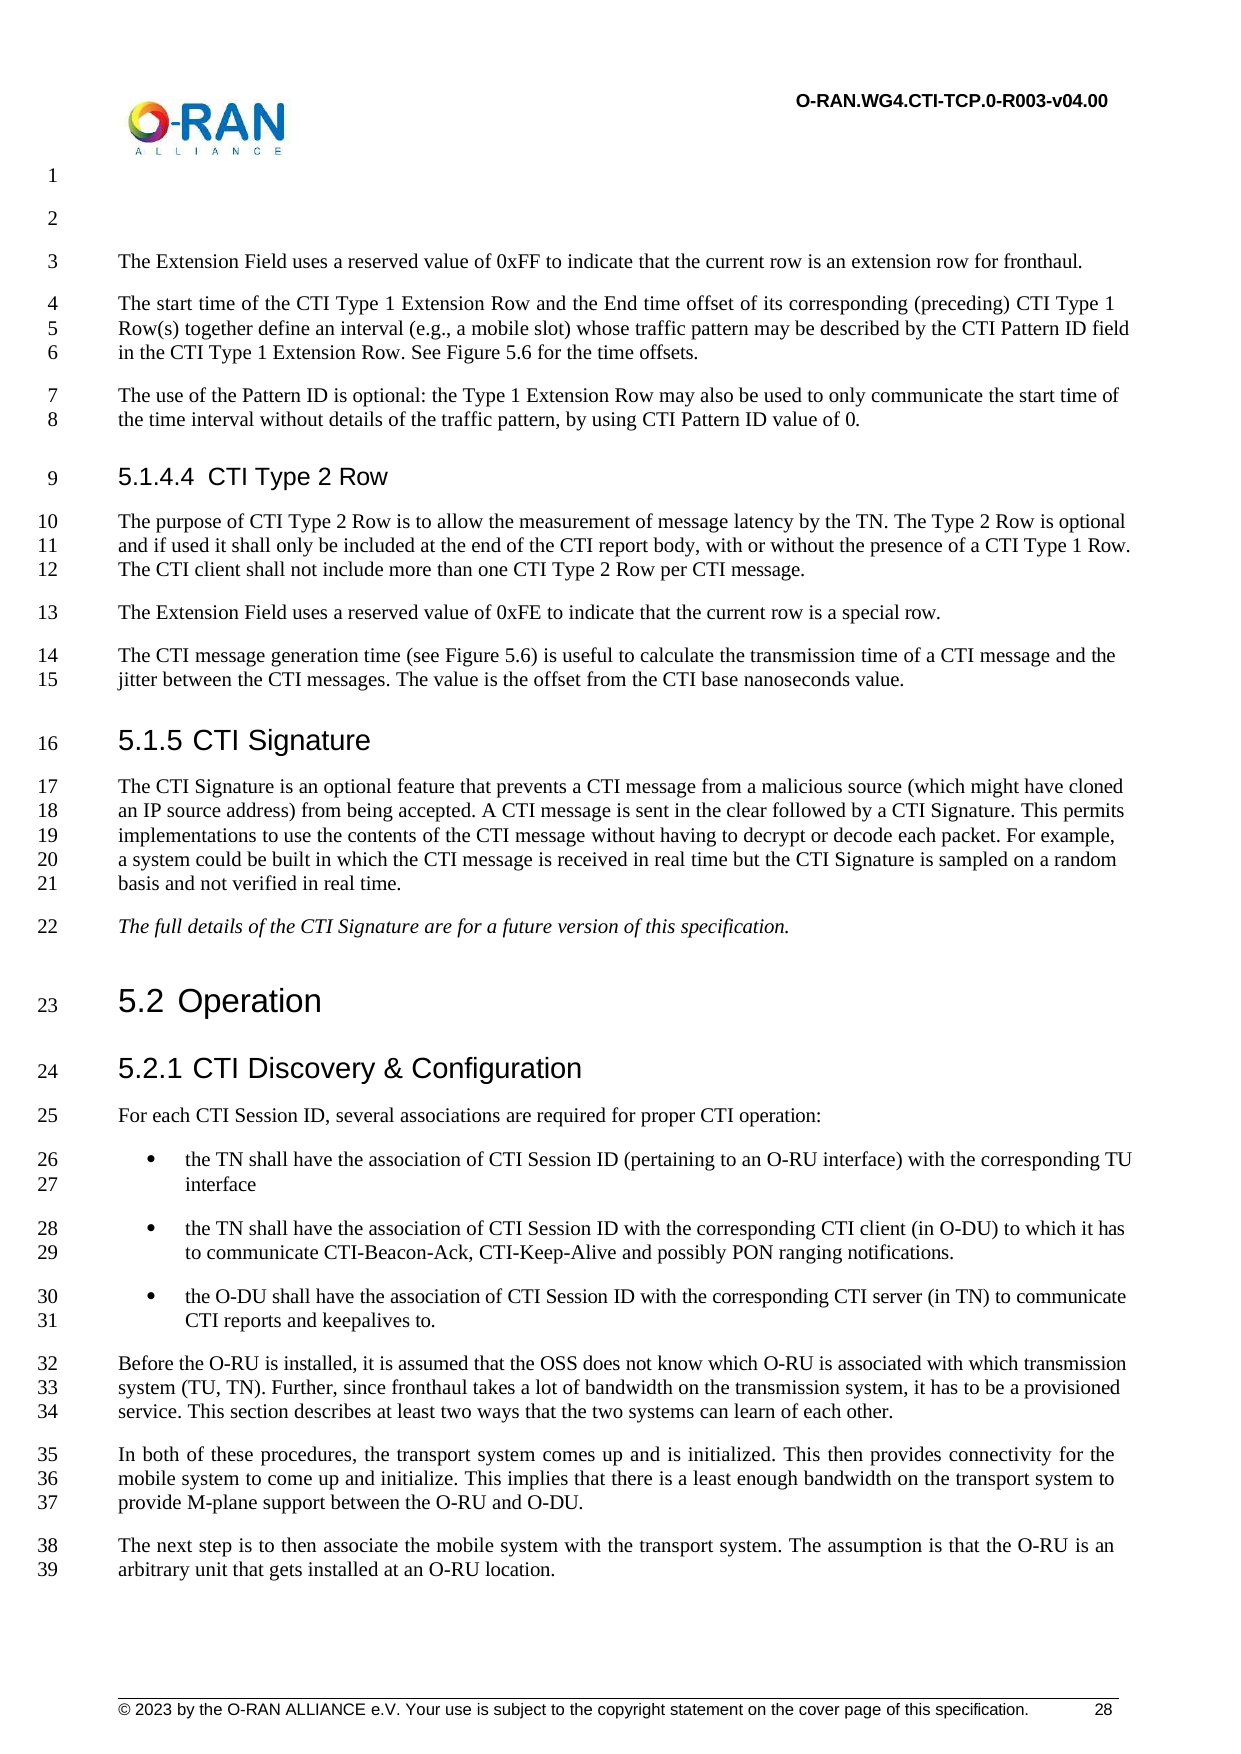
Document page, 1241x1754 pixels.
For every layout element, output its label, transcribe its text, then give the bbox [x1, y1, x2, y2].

list provide M-plane support between the O-RU and O-DU. [37, 1490, 1163, 1514]
list arbitrary unit that gets installed at an O-RU location. [37, 1557, 1163, 1581]
list  the TN shall have the association of CTI Session ID (pertaining to an O-RU interface) with the corresponding TU [37, 1146, 1163, 1172]
picture [118, 99, 293, 159]
list The purpose of CTI Type 2 Row is to allow the measurement of message latency by the TN. The Type 2 Row is optional [37, 509, 1163, 533]
list the time interval without details of the traffic pattern, by using CTI Pattern ID value of 0. [47, 407, 1163, 431]
subtitle 5.2.1 CTI Discovery & Configuration [37, 1051, 1163, 1084]
list basis and not verified in real time. [37, 871, 1163, 895]
list to communicate CTI-Beacon-Ack, CTI-Keep-Alive and possibly PON ranging notifications. [37, 1240, 1163, 1264]
list The CTI Signature is an optional feature that prevents a CTI message from a malicious source (which might have cloned [37, 775, 1163, 799]
list  the TN shall have the association of CTI Session ID with the corresponding CTI client (in O-DU) to which it has [37, 1214, 1163, 1240]
text 2 [47, 206, 1163, 230]
list jitter between the CTI messages. The value is the offset from the CTI base nanoseconds value. [37, 667, 1163, 691]
list system (TU, TN). Further, since fronthaul takes a lot of bandwidth on the transmission system, it has to be a provisioned [37, 1375, 1163, 1399]
list mobile system to come up and initialize. This implies that there is a least enough bandwidth on the transport system to [37, 1466, 1163, 1490]
list The start time of the CTI Type 1 Extension Row and the End time offset of its corresponding (preceding) CTI Type 1 [47, 291, 1163, 315]
list interface [37, 1172, 1163, 1196]
list The use of the Pattern ID is optional: the Type 1 Extension Row may also be used to only communicate the start time of [47, 382, 1163, 407]
list and if used it shall only be included at the end of the CTI report body, with or without the presence of a CTI Type 1 Row. [37, 533, 1163, 557]
list in the CTI Type 1 Extension Row. See Figure 5.6 for the time offsets. [47, 339, 1163, 364]
list The Extension Field uses a reserved value of 0xFE to indicate that the current row is a special row. [37, 600, 1163, 624]
list a system could be built in which the CTI message is received in real time but the CTI Signature is sampled on a random [37, 847, 1163, 871]
subtitle 5.1.5 CTI Signature [37, 722, 1163, 756]
list The CTI client shall not include more than one CTI Type 2 Row per CTI message. [37, 557, 1163, 581]
subtitle 5.1.4.4 CTI Type 2 Row [47, 462, 1163, 491]
list The next step is to then associate the mobile system with the transport system. The assumption is that the O-RU is an [37, 1533, 1163, 1557]
list For each CTI Session ID, several associations are required for proper CTI operation: [37, 1103, 1163, 1127]
list implementations to use the contents of the CTI message without having to decrypt or decode each packet. For example, [37, 823, 1163, 847]
list  the O-DU shall have the association of CTI Session ID with the corresponding CTI server (in TN) to communicate [37, 1283, 1163, 1308]
text 1 [47, 163, 1163, 187]
list The CTI message generation time (see Figure 5.6) is useful to calculate the transmission time of a CTI message and the [37, 643, 1163, 667]
subtitle 5.2 Operation [37, 982, 1163, 1020]
list In both of these procedures, the transport system comes up and is initialized. This then provides connectivity for the [37, 1442, 1163, 1466]
list Row(s) together define an interval (e.g., a mobile slot) whose traffic pattern may be described by the CTI Pattern ID field [47, 316, 1163, 339]
list an IP source address) from being accepted. A CTI message is sent in the clear followed by a CTI Signature. This permits [37, 799, 1163, 823]
list The full details of the CTI Signature are for a future version of this specification. [37, 914, 1163, 938]
list The Extension Field uses a reserved value of 0xFF to indicate that the current row is an extension row for fronthaul. [47, 249, 1163, 273]
list Before the O-RU is installed, it is assumed that the OSS does not know which O-RU is associated with which transmission [37, 1351, 1163, 1375]
list service. This section describes at least two ways that the two systems can learn of each other. [37, 1399, 1163, 1423]
list CTI reports and keepalives to. [37, 1308, 1163, 1332]
